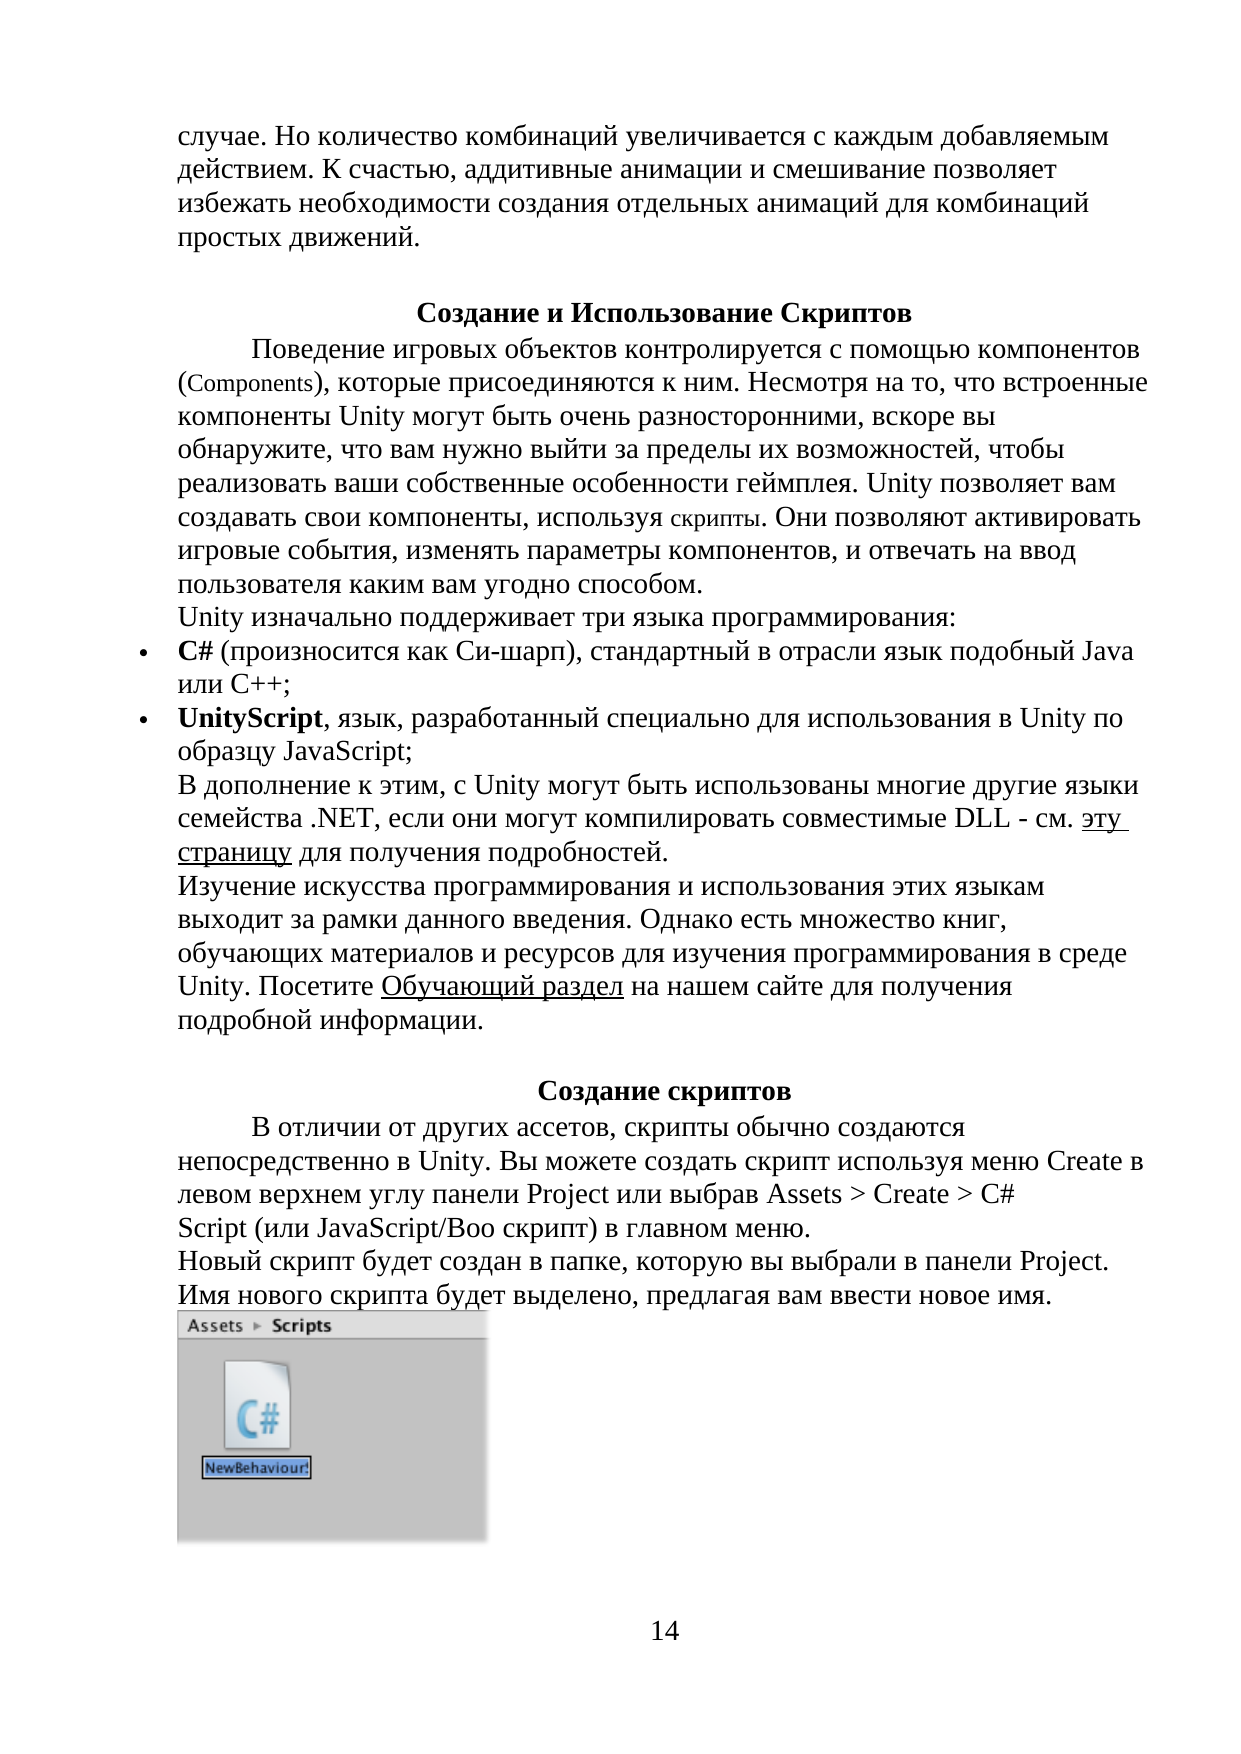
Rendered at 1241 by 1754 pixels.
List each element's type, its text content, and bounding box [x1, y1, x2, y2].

text В дополнение к этим, с Unity могут быть использованы многие другие языки семейства .NET, если они могут компилировать совместимые DLL - см. эту страницу для получения подробностей. [177, 767, 1152, 868]
text В отличии от других ассетов, скрипты обычно создаются непосредственно в Unity. Вы можете создать скрипт используя меню Create в левом верхнем углу панели Project или выбрав Assets > Create > C# Script (или JavaScript/Boo скрипт) в главном меню. [177, 1109, 1152, 1243]
picture [177, 1310, 492, 1547]
text Новый скрипт будет создан в папке, которую вы выбрали в панели Project. Имя нового скрипта будет выделено, предлагая вам ввести новое имя. [177, 1243, 1152, 1310]
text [177, 118, 1152, 252]
text Поведение игровых объектов контролируется с помощью компонентов (Components), которые присоединяются к ним. Несмотря на то, что встроенные компоненты Unity могут быть очень разносторонними, вскоре вы обнаружите, что вам нужно выйти за пределы их возможностей, чтобы реализовать ваши собственные особенности геймплея. Unity позволяет вам создавать свои компоненты, используя скрипты. Они позволяют активировать игровые события, изменять параметры компонентов, и отвечать на ввод пользователя каким вам угодно способом. [177, 331, 1152, 599]
text Unity изначально поддерживает три языка программирования: [177, 599, 1152, 633]
subtitle Создание и Использование Скриптов [177, 295, 1152, 328]
subtitle Создание скриптов [177, 1073, 1152, 1107]
text Изучение искусства программирования и использования этих языкам выходит за рамки данного введения. Однако есть множество книг, обучающих материалов и ресурсов для изучения программирования в среде Unity. Посетите Обучающий раздел на нашем сайте для получения подробной информации. [177, 868, 1152, 1035]
list C# (произносится как Си-шарп), стандартный в отрасли язык подобный Java или C++; [140, 633, 1152, 700]
list UnityScript, язык, разработанный специально для использования в Unity по образцу JavaScript; [140, 700, 1152, 767]
